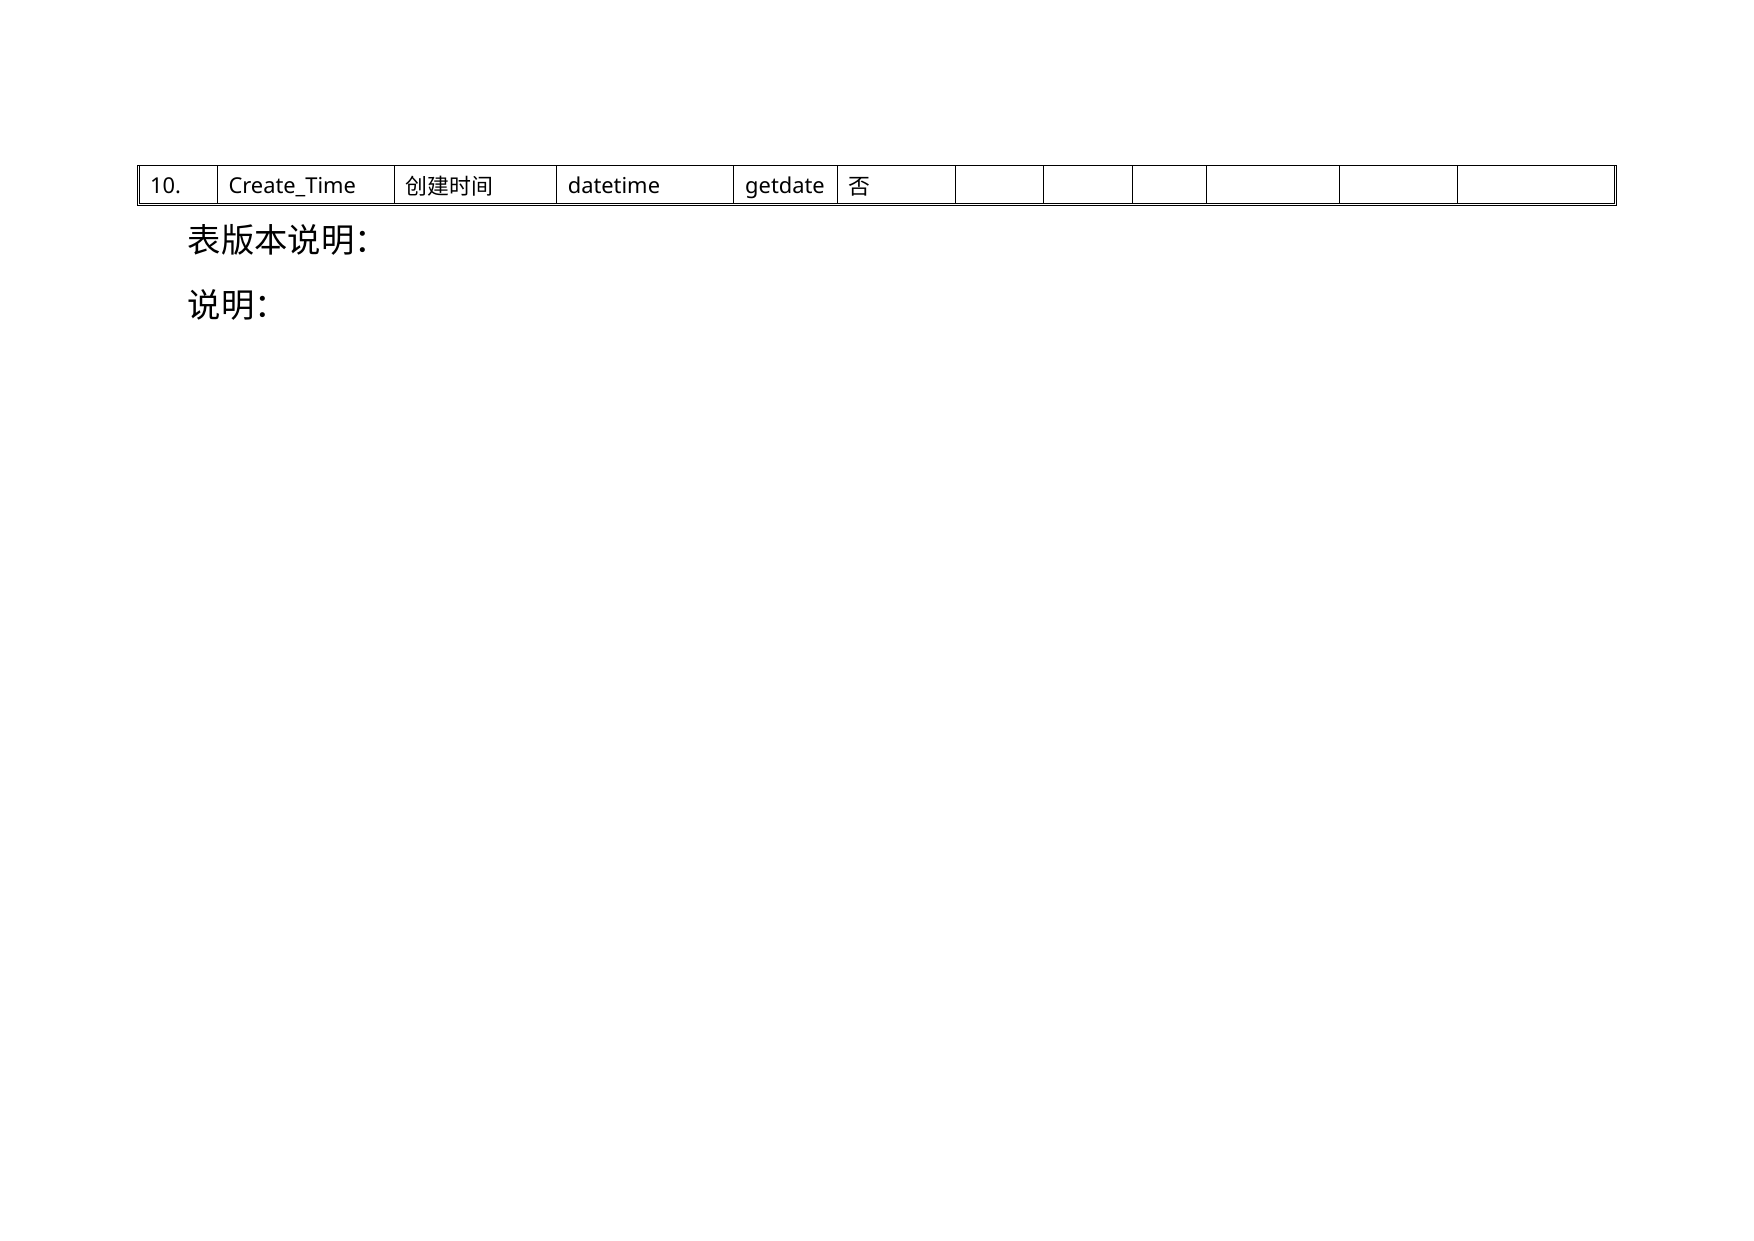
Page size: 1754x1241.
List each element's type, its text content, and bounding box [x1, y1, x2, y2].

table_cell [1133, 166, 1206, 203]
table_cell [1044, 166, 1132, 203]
text 说明： [187, 271, 1566, 336]
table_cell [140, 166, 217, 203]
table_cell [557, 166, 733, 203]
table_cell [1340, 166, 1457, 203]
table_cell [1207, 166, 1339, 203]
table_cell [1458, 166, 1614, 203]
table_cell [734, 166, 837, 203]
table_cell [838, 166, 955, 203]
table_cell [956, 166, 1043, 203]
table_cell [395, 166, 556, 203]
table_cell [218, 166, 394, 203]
text 表版本说明： [187, 206, 1566, 271]
